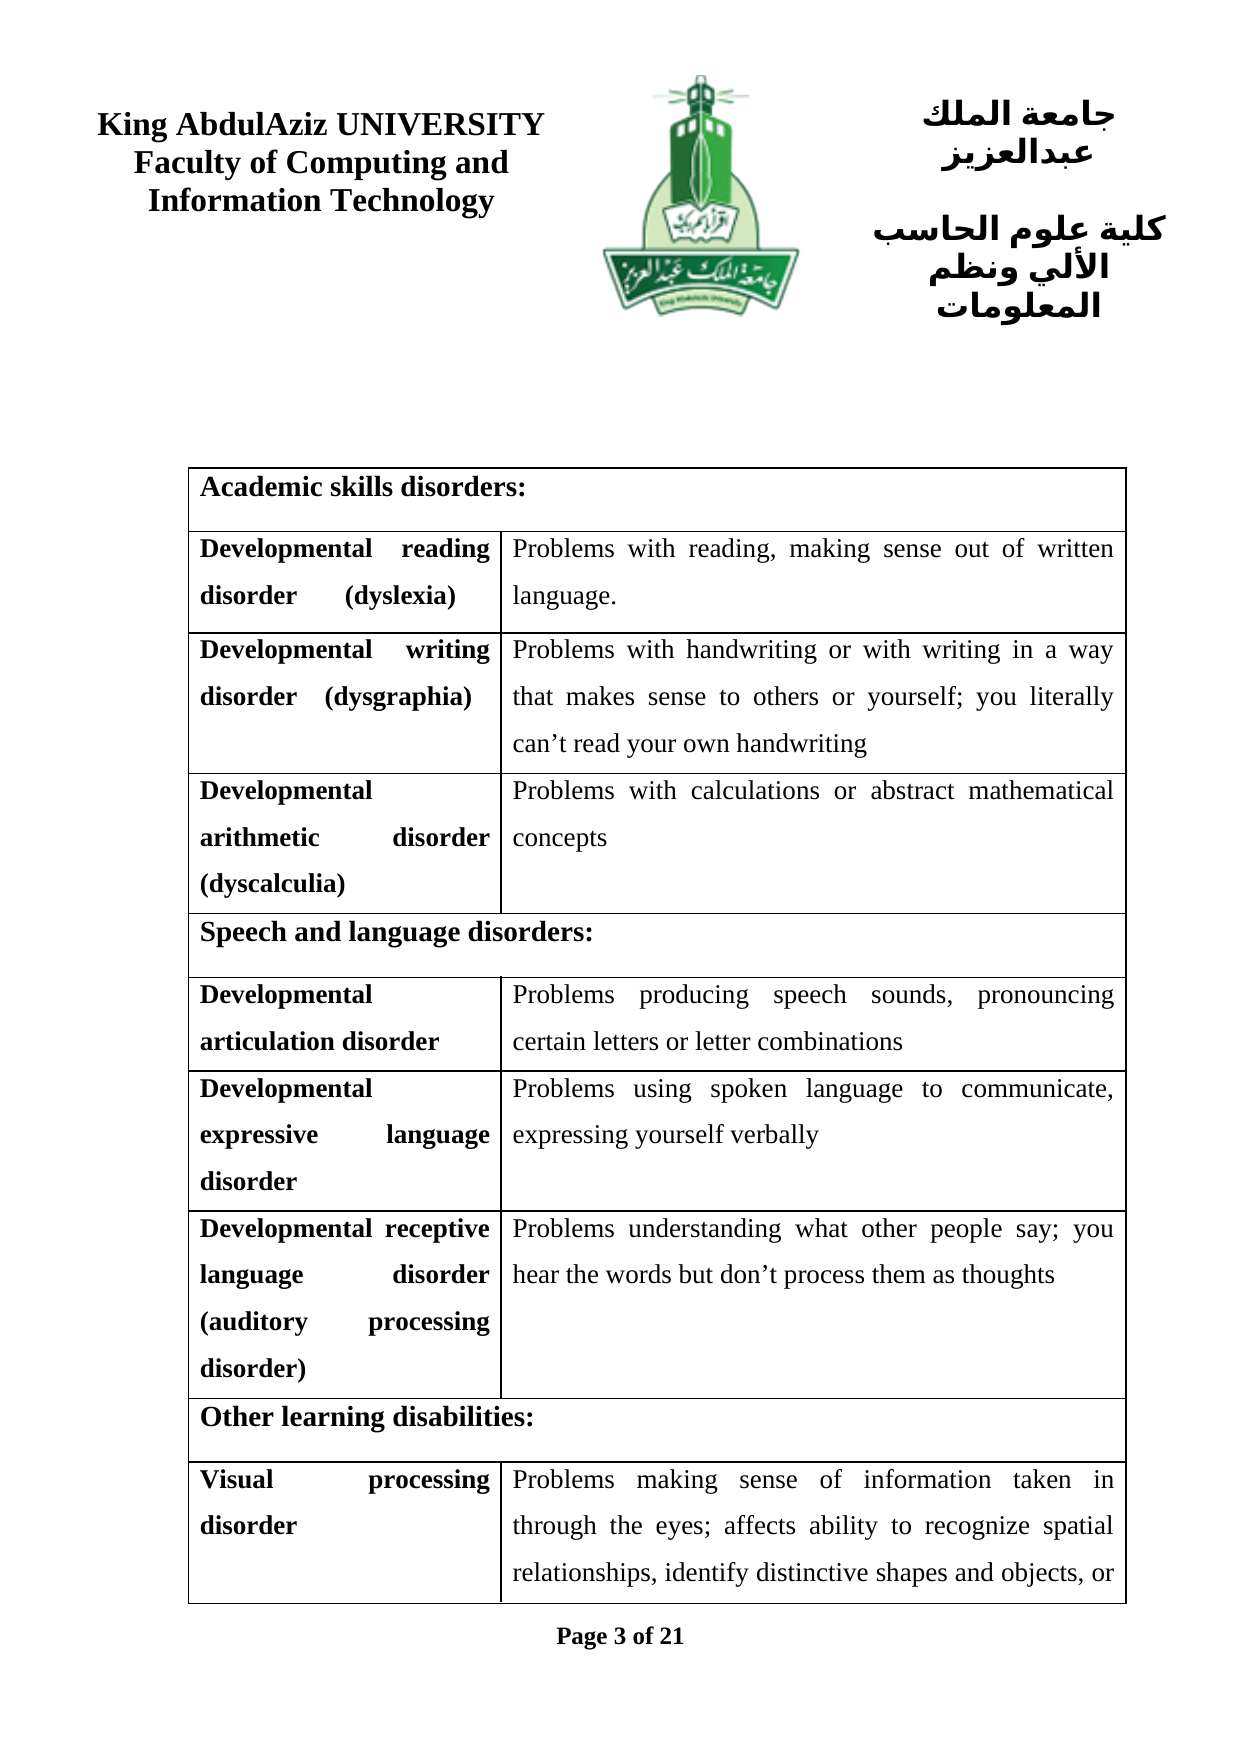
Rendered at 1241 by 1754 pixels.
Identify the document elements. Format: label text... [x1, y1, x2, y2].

table_cell Developmental articulation disorder [189, 978, 500, 1070]
table_cell Developmental receptive language disorder (auditory processing disorder) [189, 1212, 500, 1397]
table_cell Developmental arithmetic disorder (dyscalculia) [189, 774, 500, 913]
table_cell Developmental expressive language disorder [189, 1072, 500, 1210]
table_cell Developmental writing disorder (dysgraphia) [189, 634, 500, 772]
table_header Academic skills disorders: [189, 469, 1125, 531]
table_cell Problems with handwriting or with writing in a way that makes sense to others or yourself; you literally can’t read your own handwriting [502, 634, 1125, 772]
table_cell Problems understanding what other people say; you hear the words but don’t process them as thoughts [502, 1212, 1125, 1397]
table_cell Speech and language disorders: [189, 914, 1125, 976]
table_cell Problems with calculations or abstract mathematical concepts [502, 774, 1125, 913]
table_cell Problems producing speech sounds, pronouncing certain letters or letter combinations [502, 978, 1125, 1070]
table_cell Developmental reading disorder (dyslexia) [189, 532, 500, 632]
table_cell Problems using spoken language to communicate, expressing yourself verbally [502, 1072, 1125, 1210]
table_cell Other learning disabilities: [189, 1399, 1125, 1461]
table_cell Problems with reading, making sense out of written language. [502, 532, 1125, 632]
table_cell Visual processing disorder [189, 1463, 500, 1602]
picture [602, 75, 800, 317]
